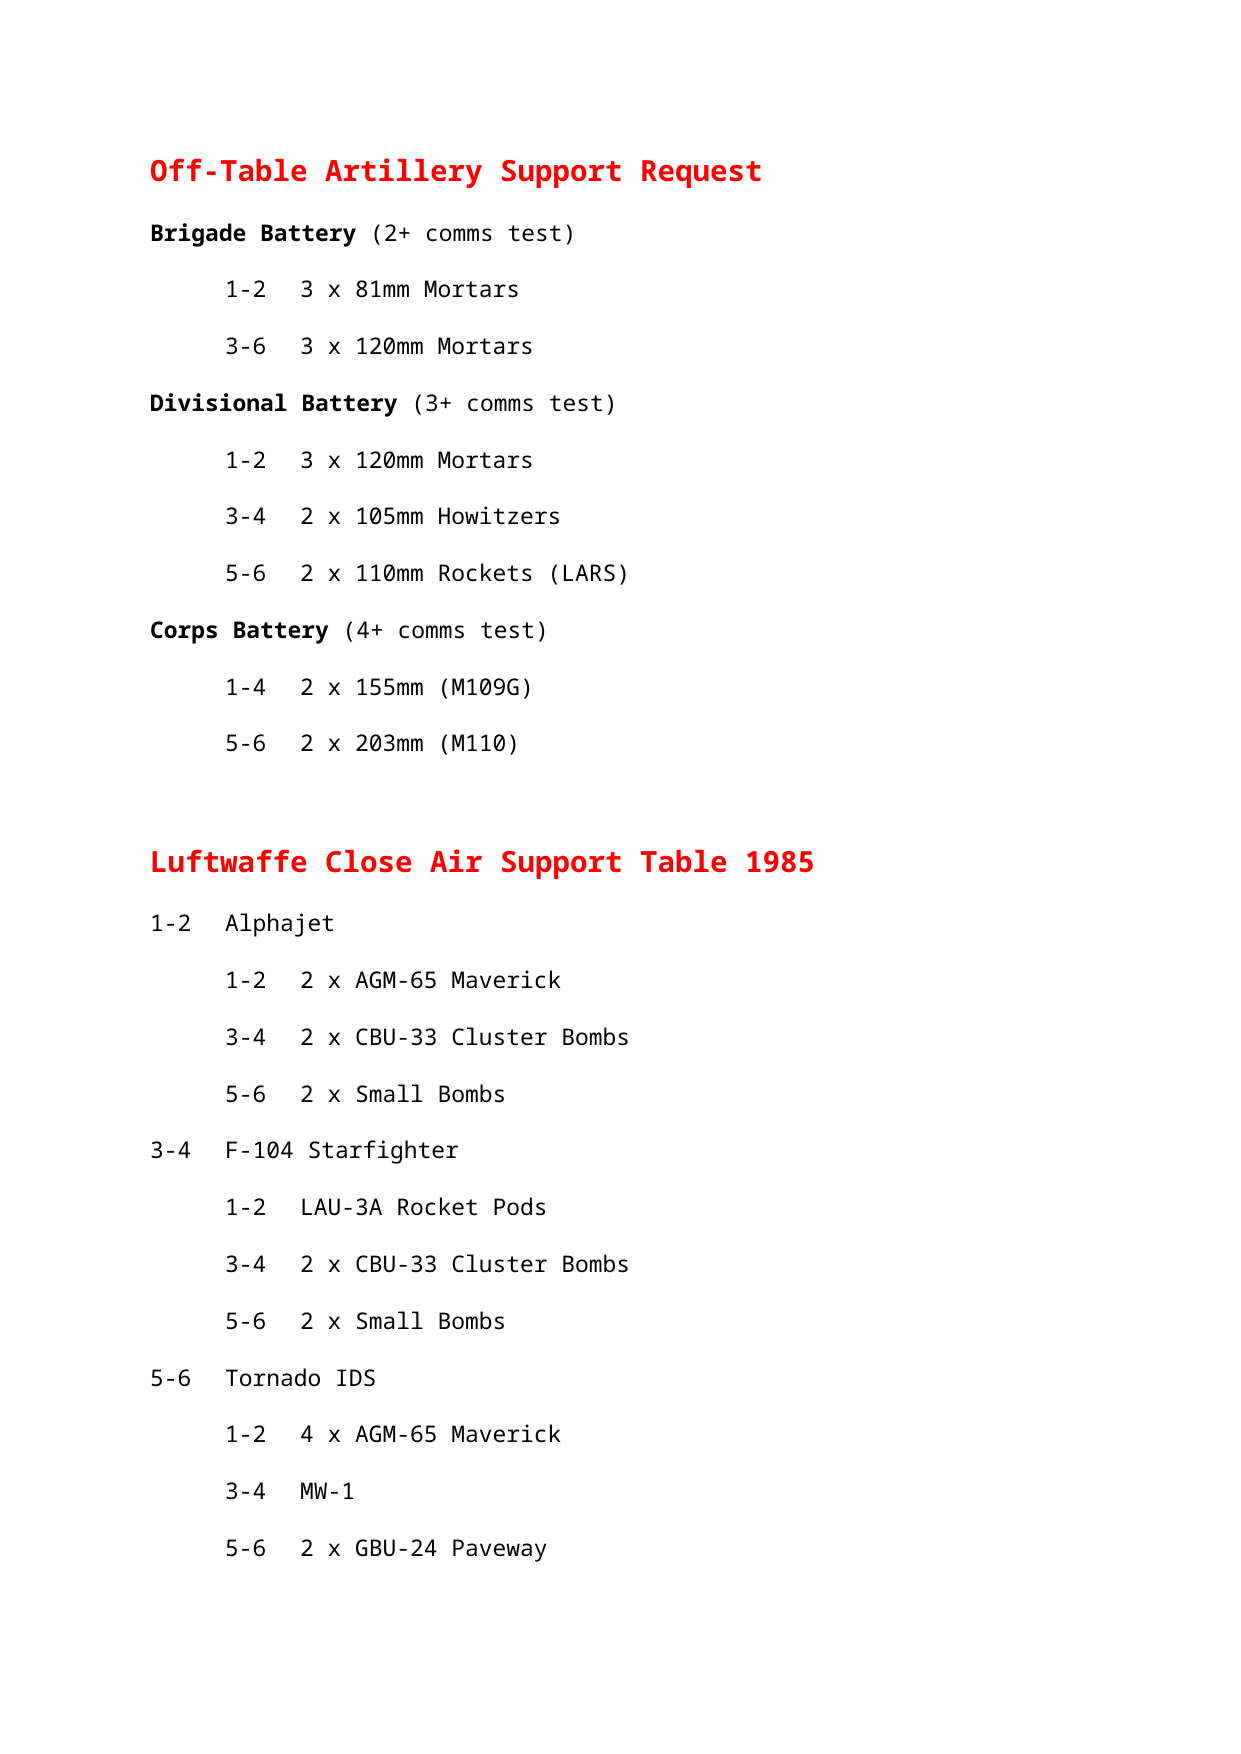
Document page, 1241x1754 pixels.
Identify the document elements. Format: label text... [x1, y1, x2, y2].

text Divisional Battery (3+ comms test) [150, 387, 1090, 418]
text 3-4 2 x 105mm Howitzers [150, 500, 1090, 532]
text 1-2 2 x AGM-65 Maverick [150, 964, 1090, 995]
text 3-4 MW-1 [150, 1475, 1090, 1506]
text 1-2 3 x 120mm Mortars [150, 443, 1090, 475]
text 3-4 2 x CBU-33 Cluster Bombs [150, 1248, 1090, 1279]
text Corps Battery (4+ comms test) [150, 614, 1090, 645]
text 3-4 F-104 Starfighter [150, 1134, 1090, 1166]
text 5-6 2 x Small Bombs [150, 1078, 1090, 1109]
text 1-2 4 x AGM-65 Maverick [150, 1418, 1090, 1449]
text 1-4 2 x 155mm (M109G) [150, 671, 1090, 702]
text Luftwaffe Close Air Support Table 1985 [150, 841, 1090, 881]
text 3-4 2 x CBU-33 Cluster Bombs [150, 1021, 1090, 1052]
text 1-2 Alphajet [150, 907, 1090, 939]
text Off-Table Artillery Support Request [150, 150, 1090, 190]
text 1-2 3 x 81mm Mortars [150, 273, 1090, 304]
text 5-6 2 x Small Bombs [150, 1305, 1090, 1336]
text 3-6 3 x 120mm Mortars [150, 330, 1090, 361]
text 5-6 2 x 203mm (M110) [150, 727, 1090, 759]
text 1-2 LAU-3A Rocket Pods [150, 1191, 1090, 1222]
text Brigade Battery (2+ comms test) [150, 216, 1090, 248]
text 5-6 2 x 110mm Rockets (LARS) [150, 557, 1090, 588]
text 5-6 2 x GBU-24 Paveway [150, 1532, 1090, 1563]
text 5-6 Tornado IDS [150, 1362, 1090, 1393]
